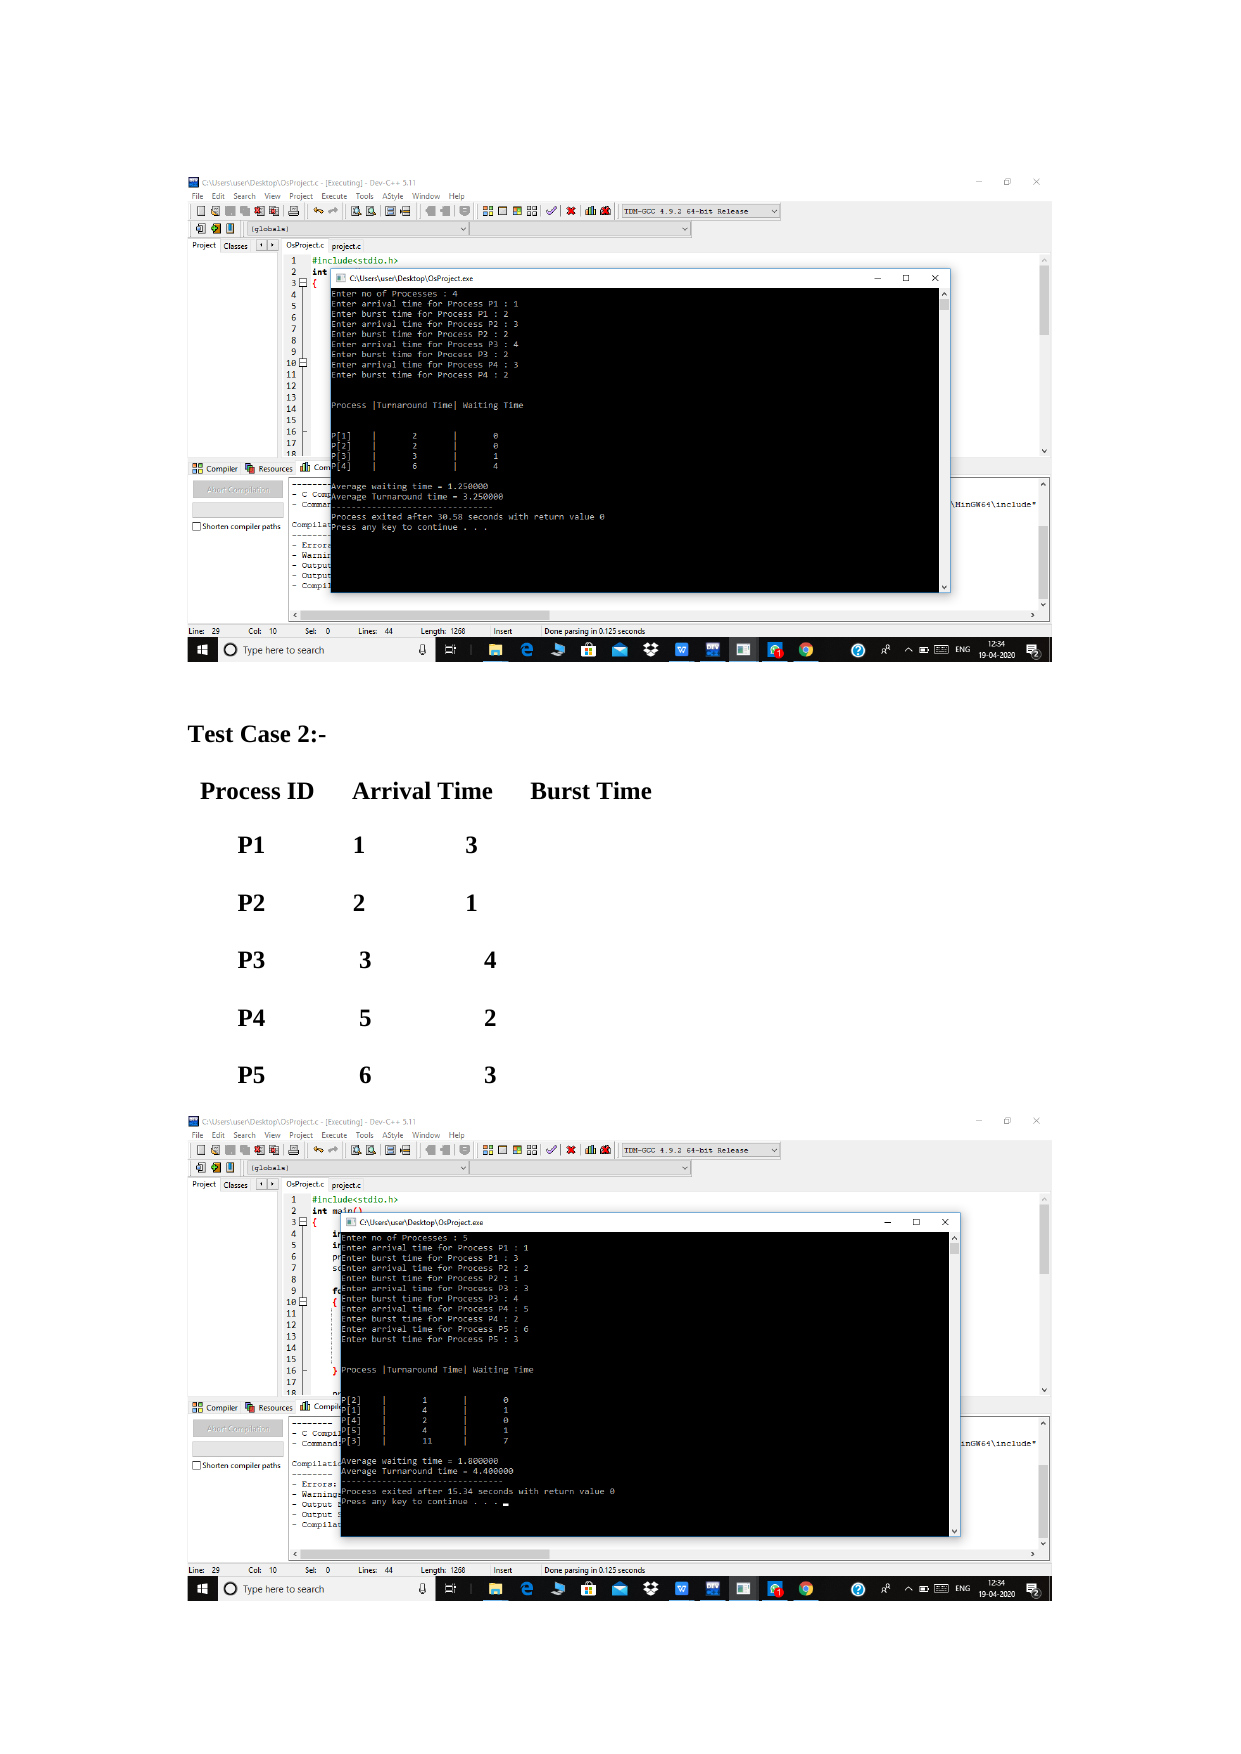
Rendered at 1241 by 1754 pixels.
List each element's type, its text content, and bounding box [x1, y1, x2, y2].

picture [187, 175, 1052, 662]
text Process ID Arrival Time Burst Time [187, 776, 1053, 805]
text P4 5 2 [187, 1003, 1053, 1032]
text P1 1 3 [187, 831, 1053, 859]
text P5 6 3 [187, 1061, 1053, 1089]
text P3 3 4 [187, 946, 1053, 974]
picture [187, 1114, 1052, 1601]
text Test Case 2:- [187, 719, 1053, 748]
text P2 2 1 [187, 888, 1053, 917]
